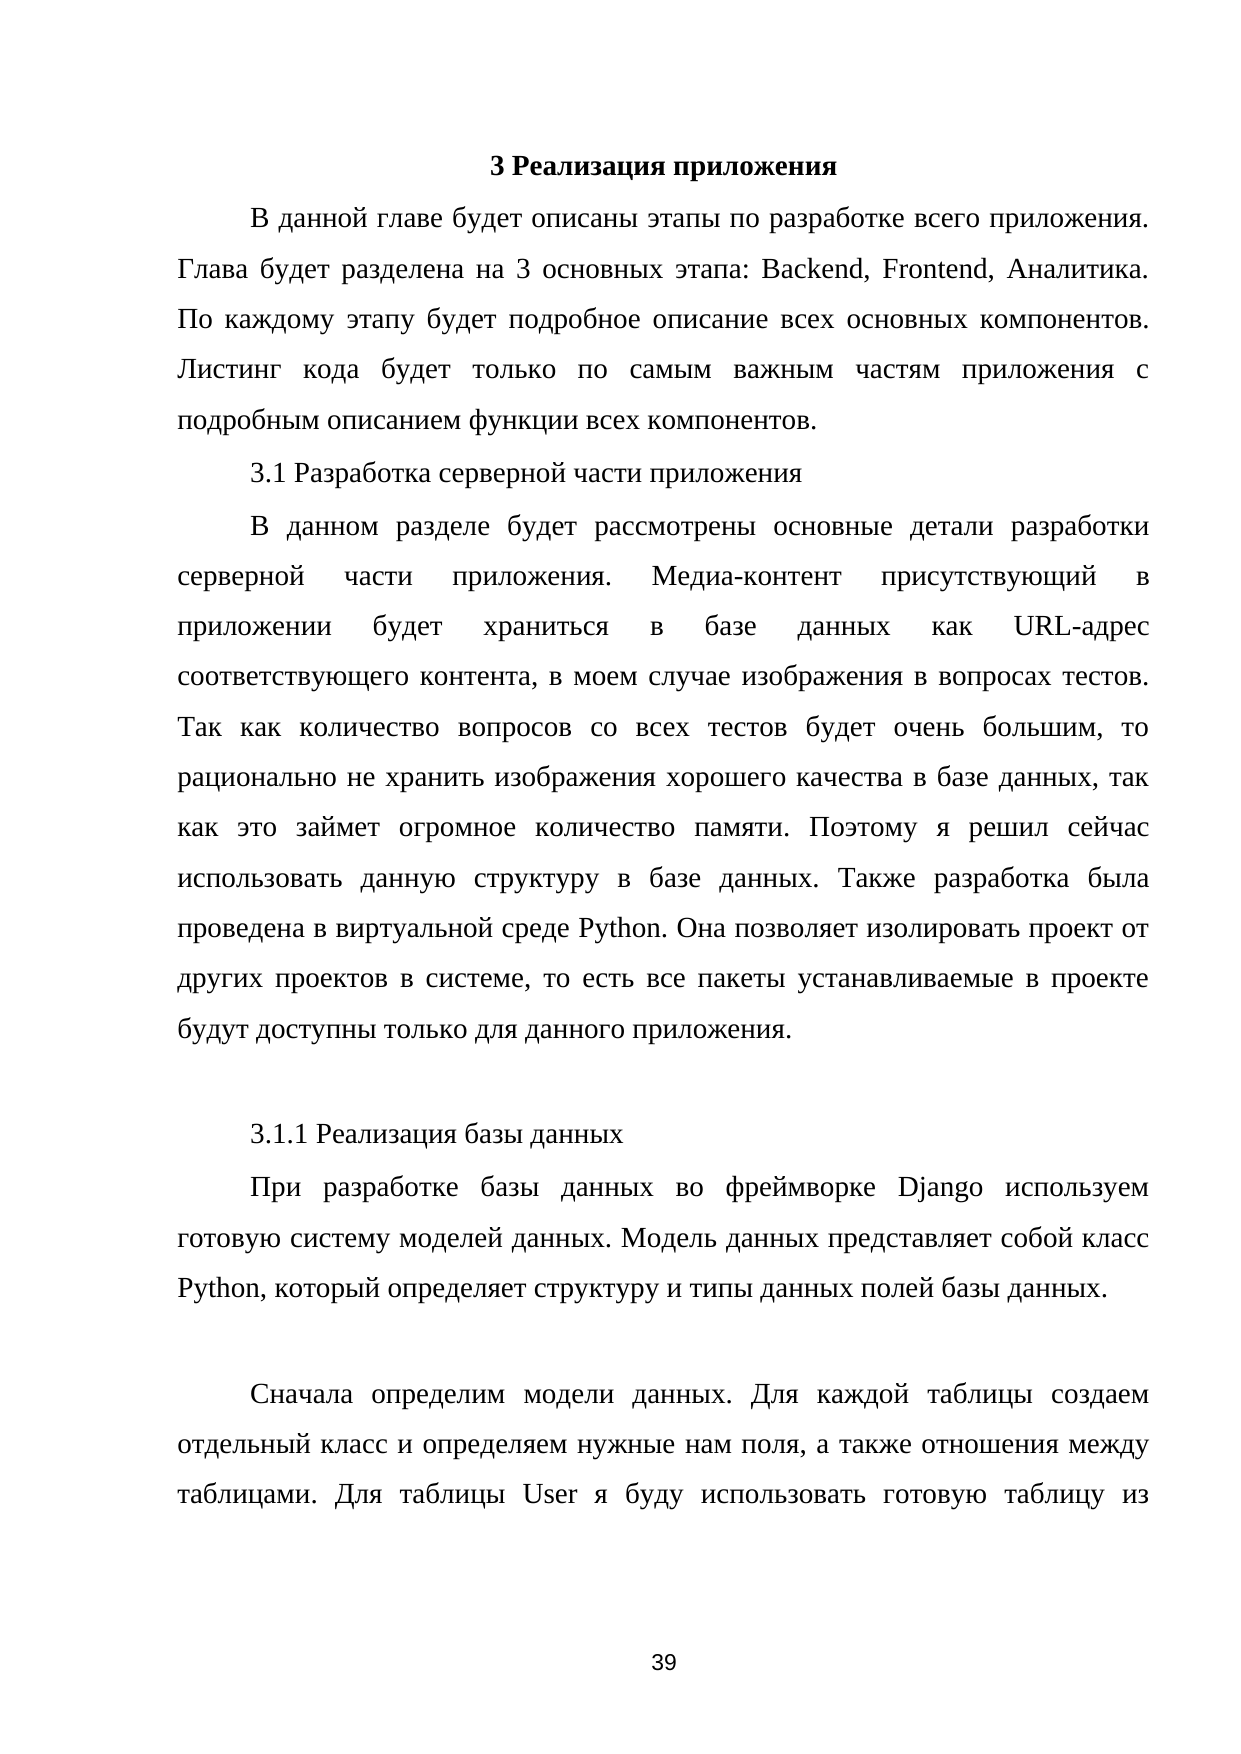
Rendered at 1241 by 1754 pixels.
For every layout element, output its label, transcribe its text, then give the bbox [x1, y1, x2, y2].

text В данной главе будет описаны этапы по разработке всего приложения. Глава будет разделена на 3 основных этапа: Backend, Frontend, Аналитика. По каждому этапу будет подробное описание всех основных компонентов. Листинг кода будет только по самым важным частям приложения с подробным описанием функции всех компонентов. [177, 201, 1150, 435]
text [177, 1376, 1150, 1510]
subtitle 3.1.1 Реализация базы данных [177, 1117, 1150, 1150]
text В данном разделе будет рассмотрены основные детали разработки серверной части приложения. Медиа-контент присутствующий в приложении будет храниться в базе данных как URL-адрес соответствующего контента, в моем случае изображения в вопросах тестов. Так как количество вопросов со всех тестов будет очень большим, то рационально не хранить изображения хорошего качества в базе данных, так как это займет огромное количество памяти. Поэтому я решил сейчас использовать данную структуру в базе данных. Также разработка была проведена в виртуальной среде Python. Она позволяет изолировать проект от других проектов в системе, то есть все пакеты устанавливаемые в проекте будут доступны только для данного приложения. [177, 508, 1150, 1044]
subtitle 3 Реализация приложения [177, 148, 1150, 181]
subtitle 3.1 Разработка серверной части приложения [177, 455, 1150, 488]
text При разработке базы данных во фреймворке Django используем готовую систему моделей данных. Модель данных представляет собой класс Python, который определяет структуру и типы данных полей базы данных. [177, 1169, 1150, 1304]
